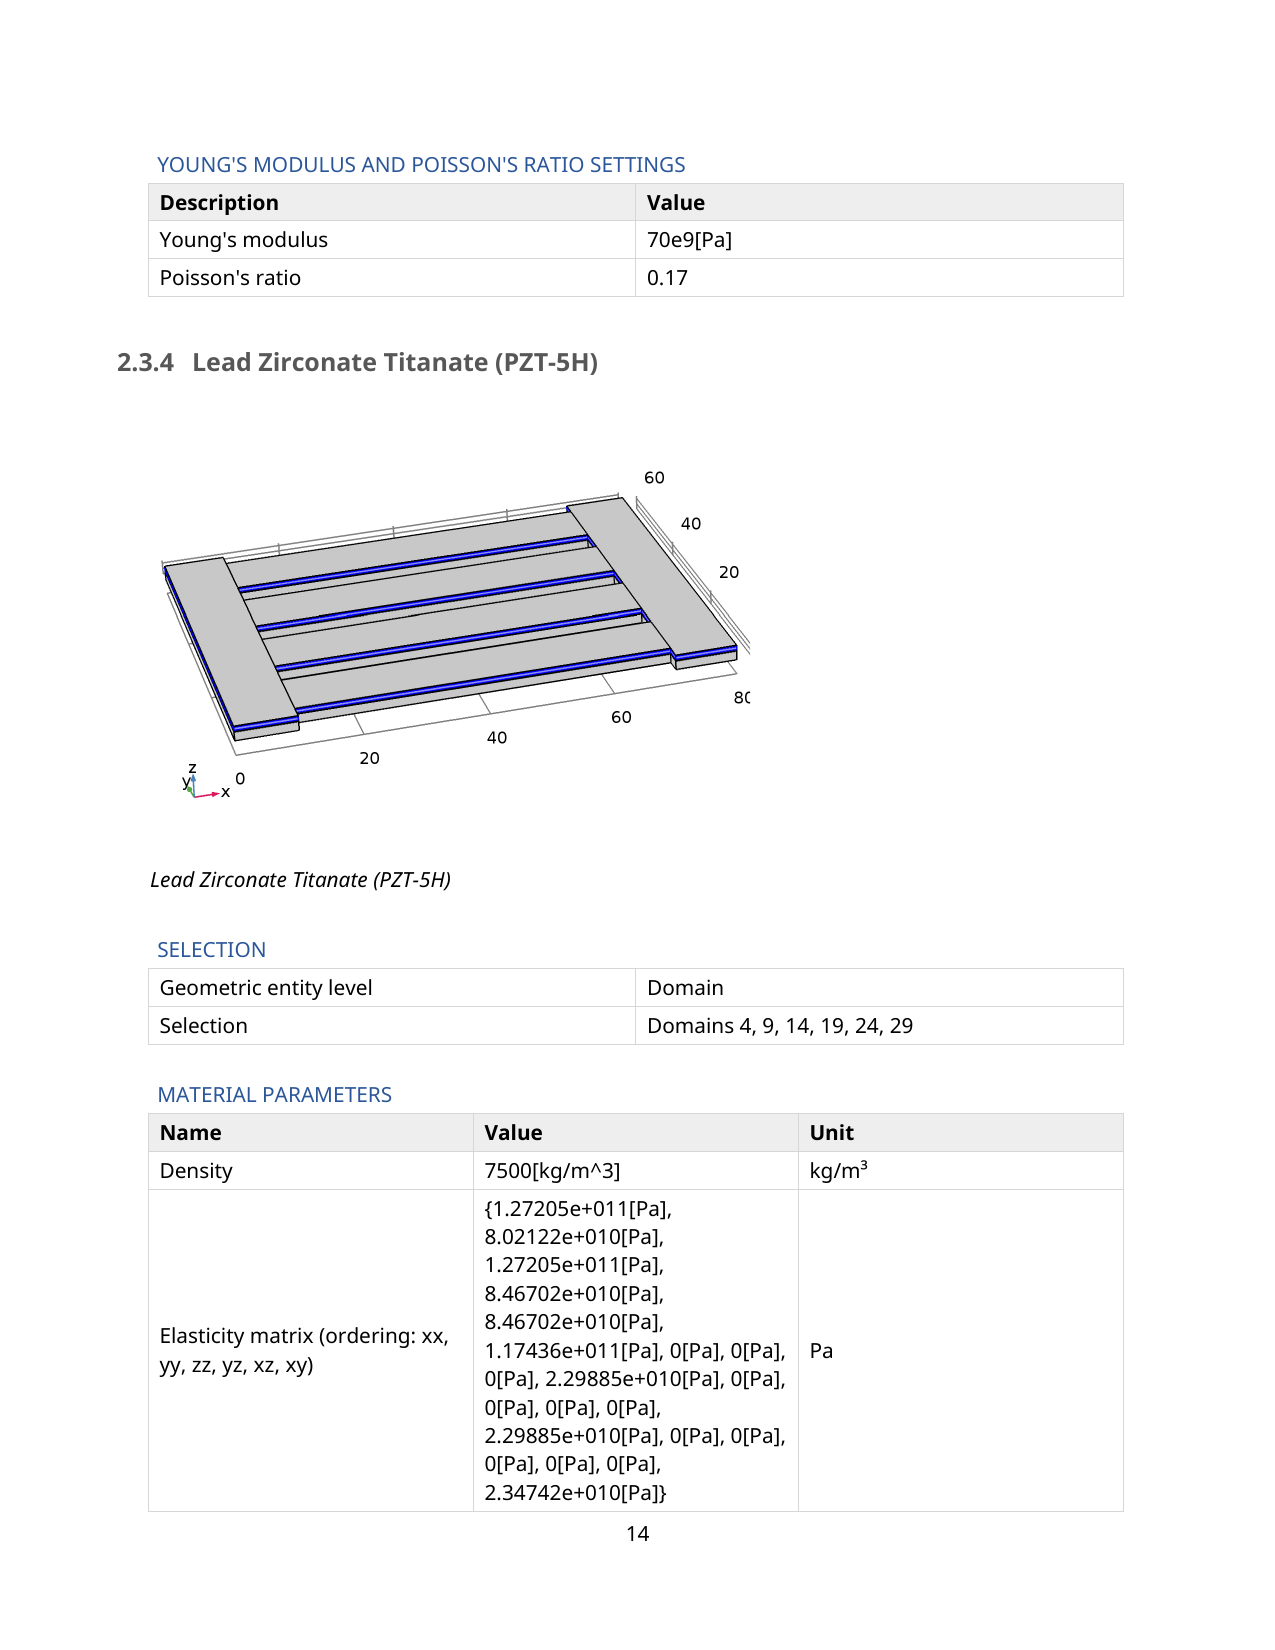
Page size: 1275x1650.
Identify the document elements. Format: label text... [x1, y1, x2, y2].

table_cell Domains 4, 9, 14, 19, 24, 29 [636, 1007, 1123, 1044]
table_header Value [474, 1114, 798, 1151]
table_cell Poisson's ratio [149, 259, 635, 296]
table_cell Pa [799, 1190, 1123, 1511]
text Lead Zirconate Titanate (PZT-5H) [150, 865, 1125, 894]
table_cell Young's modulus [149, 221, 635, 258]
table_cell 0.17 [636, 259, 1123, 296]
table_cell Elasticity matrix (ordering: xx, yy, zz, yz, xz, xy) [149, 1190, 473, 1511]
text Selection [157, 936, 1125, 964]
text Material parameters [157, 1080, 1125, 1109]
table_header Domain [636, 969, 1123, 1006]
table_header Unit [799, 1114, 1123, 1151]
table_cell 70e9[Pa] [636, 221, 1123, 258]
table_header Value [636, 184, 1123, 220]
text Young's modulus and Poisson's ratio Settings [157, 150, 1125, 178]
table_header Description [149, 184, 635, 220]
table_header Geometric entity level [149, 969, 635, 1006]
subtitle Lead Zirconate Titanate (PZT-5H) [117, 345, 1125, 379]
table_cell Selection [149, 1007, 635, 1044]
table_header Name [149, 1114, 473, 1151]
picture [150, 390, 750, 841]
table_cell kg/m³ [799, 1152, 1123, 1188]
table_cell {1.27205e+011[Pa], 8.02122e+010[Pa], 1.27205e+011[Pa], 8.46702e+010[Pa], 8.46702e+010[Pa], 1.17436e+011[Pa], 0[Pa], 0[Pa], 0[Pa], 2.29885e+010[Pa], 0[Pa], 0[Pa], 0[Pa], 0[Pa], 2.29885e+010[Pa], 0[Pa], 0[Pa], 0[Pa], 0[Pa], 0[Pa], 2.34742e+010[Pa]} [474, 1190, 798, 1511]
table_cell 7500[kg/m^3] [474, 1152, 798, 1188]
table_cell Density [149, 1152, 473, 1188]
